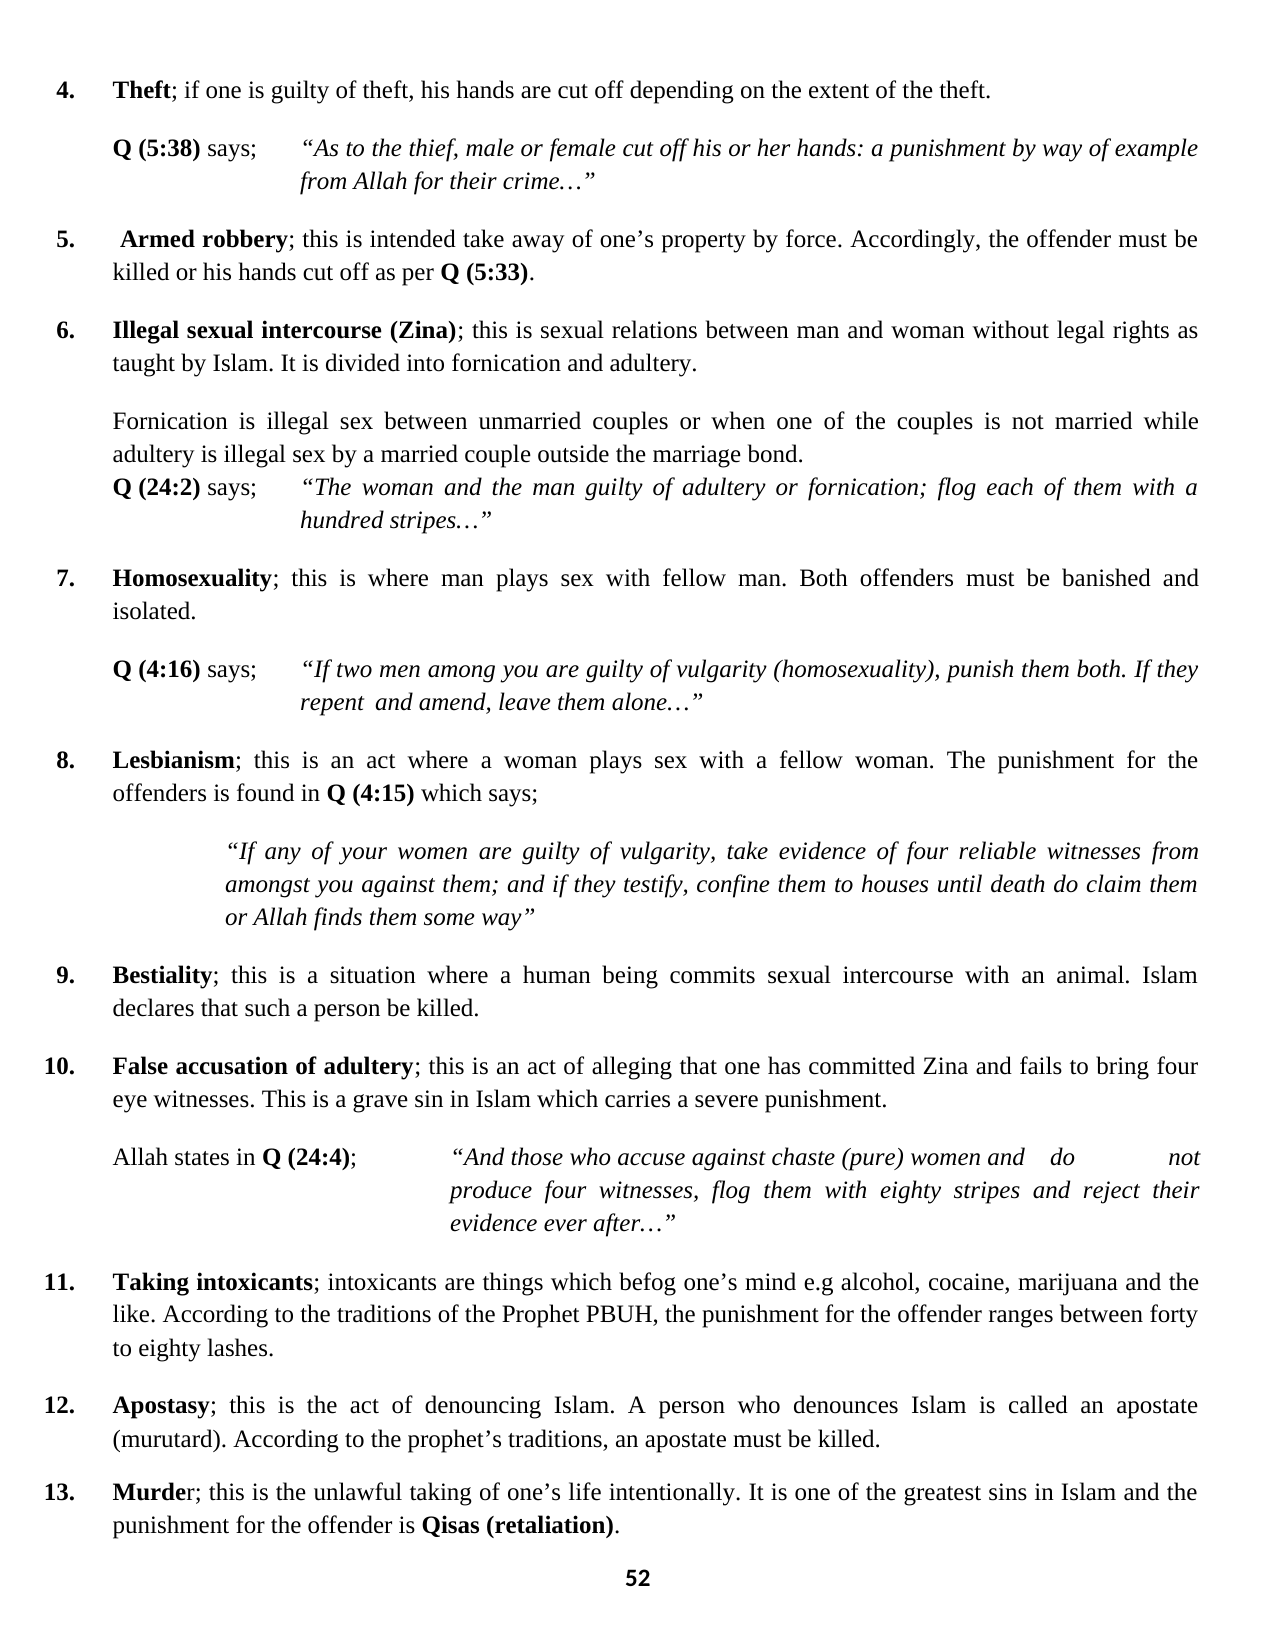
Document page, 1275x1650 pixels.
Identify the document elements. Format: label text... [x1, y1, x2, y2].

text Fornication is illegal sex between unmarried couples or when one of the couples is not married while adultery is illegal sex by a married couple outside the marriage bond. [112, 406, 1200, 468]
text “If any of your women are guilty of vulgarity, take evidence of four reliable witnesses from amongst you against them; and if they testify, confine them to houses until death do claim them or Allah finds them some way” [225, 836, 1200, 931]
text Q (5:38) says; “As to the thief, male or female cut off his or her hands: a punishment by way of example from Allah for their crime…” [112, 133, 1200, 195]
list Homosexuality; this is where man plays sex with fellow man. Both offenders must be banished and isolated. [75, 563, 1200, 625]
list Bestiality; this is a situation where a human being commits sexual intercourse with an animal. Islam declares that such a person be killed. [75, 960, 1200, 1022]
list False accusation of adultery; this is an act of alleging that one has committed Zina and fails to bring four eye witnesses. This is a grave sin in Islam which carries a severe punishment. [75, 1051, 1200, 1113]
list Taking intoxicants; intoxicants are things which befog one’s mind e.g alcohol, cocaine, marijuana and the like. According to the traditions of the Prophet PBUH, the punishment for the offender ranges between forty to eighty lashes. [75, 1267, 1200, 1361]
text Q (24:2) says; “The woman and the man guilty of adultery or fornication; flog each of them with a hundred stripes…” [112, 472, 1200, 534]
list Lesbianism; this is an act where a woman plays sex with a fellow woman. The punishment for the offenders is found in Q (4:15) which says; [75, 745, 1200, 807]
text Allah states in Q (24:4); “And those who accuse against chaste (pure) women and do not produce four witnesses, flog them with eighty stripes and reject their evidence ever after…” [112, 1142, 1200, 1237]
list Theft; if one is guilty of theft, his hands are cut off depending on the extent of the theft. [75, 75, 1200, 104]
list Armed robbery; this is intended take away of one’s property by force. Accordingly, the offender must be killed or his hands cut off as per Q (5:33). [75, 224, 1200, 286]
list Illegal sexual intercourse (Zina); this is sexual relations between man and woman without legal rights as taught by Islam. It is divided into fornication and adultery. [75, 315, 1200, 377]
list Apostasy; this is the act of denouncing Islam. A person who denounces Islam is called an apostate (murutard). According to the prophet’s traditions, an apostate must be killed. [75, 1391, 1200, 1452]
list Murder; this is the unlawful taking of one’s life intentionally. It is one of the greatest sins in Islam and the punishment for the offender is Qisas (retaliation). [75, 1477, 1200, 1539]
text Q (4:16) says; “If two men among you are guilty of vulgarity (homosexuality), punish them both. If they repent and amend, leave them alone…” [112, 654, 1200, 716]
